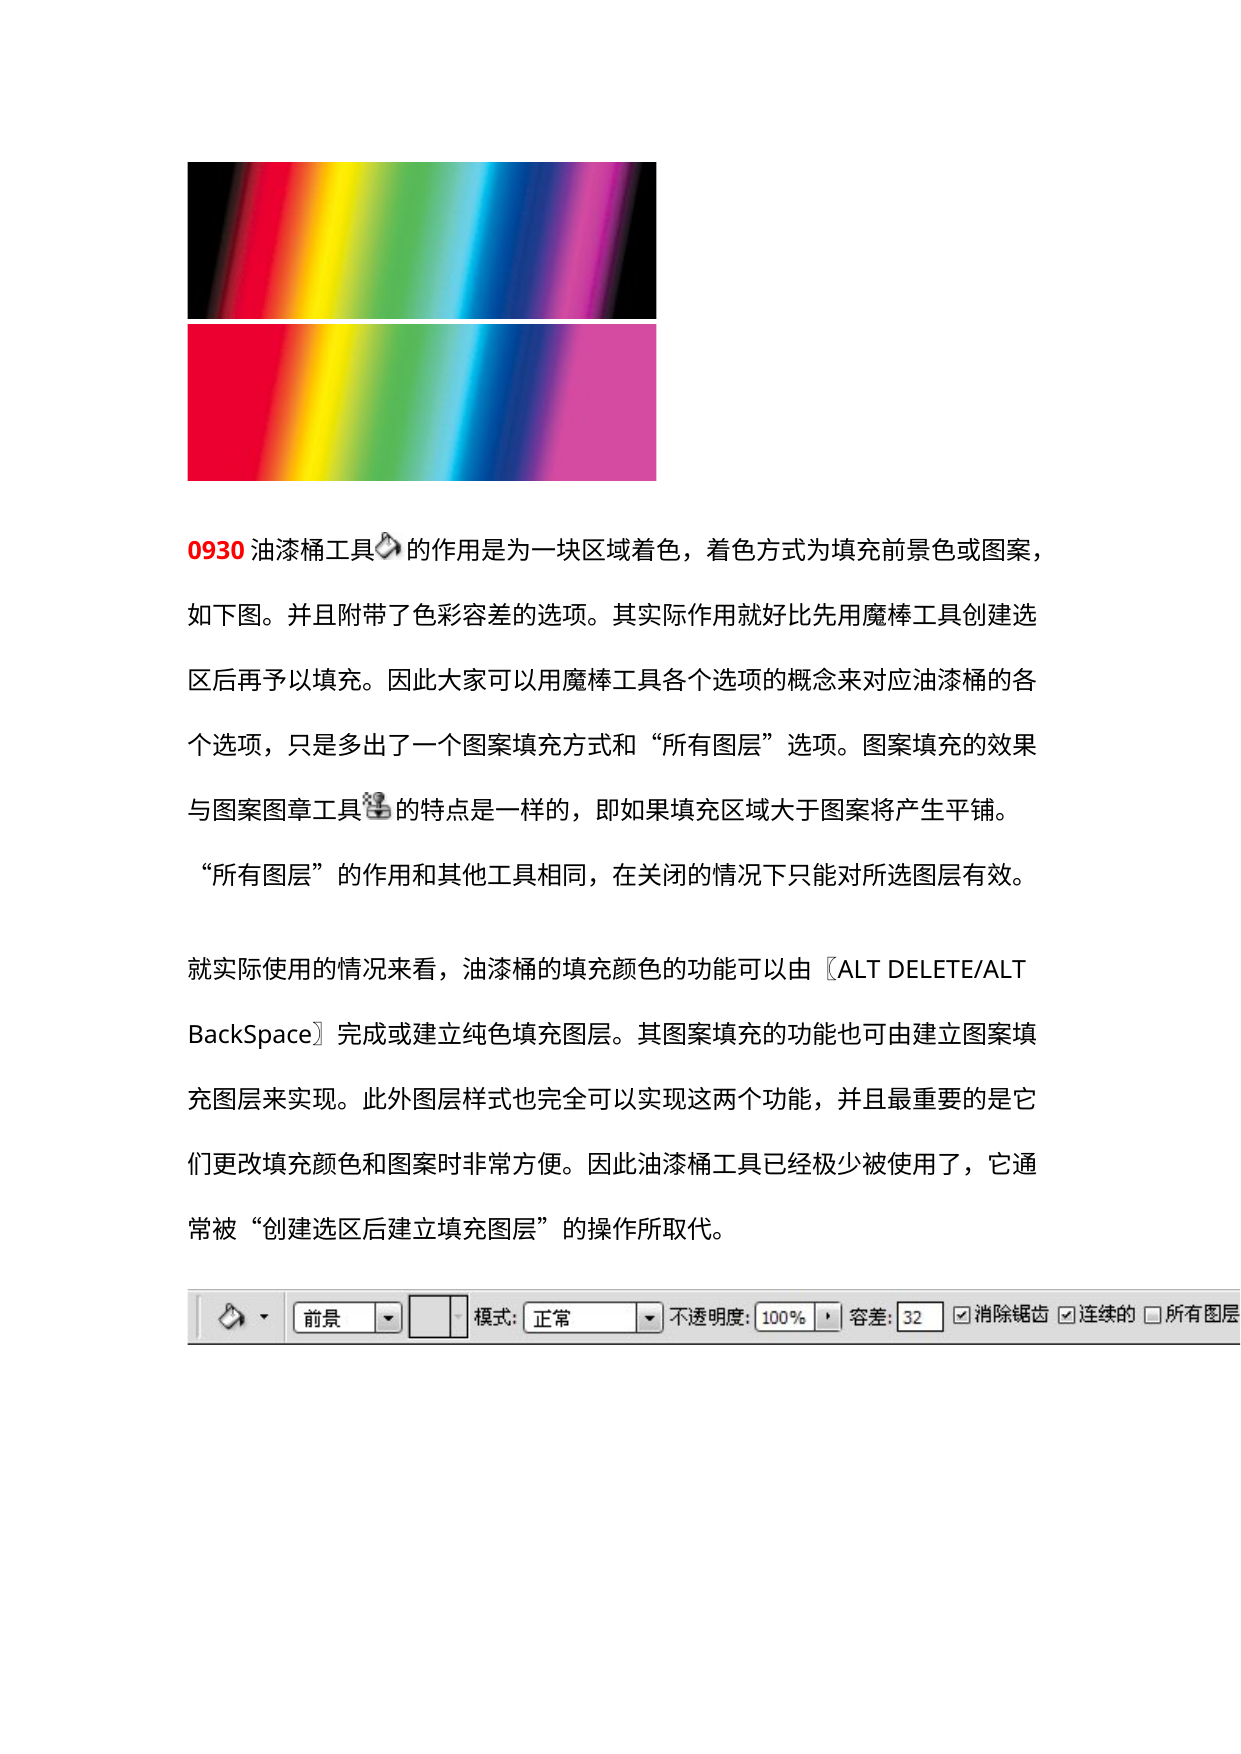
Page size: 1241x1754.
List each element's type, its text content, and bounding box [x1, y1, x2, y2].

picture [187, 162, 488, 319]
picture [374, 532, 406, 560]
picture [475, 162, 657, 319]
picture [187, 324, 480, 481]
picture [362, 792, 396, 820]
picture [467, 324, 657, 481]
text 就实际使用的情况来看，油漆桶的填充颜色的功能可以由〖ALT DELETE/ALT BackSpace〗完成或建立纯色填充图层。其图案填充的功能也可由建立图案填充图层来实现。此外图层样式也完全可以实现这两个功能，并且最重要的是它们更改填充颜色和图案时非常方便。因此油漆桶工具已经极少被使用了，它通常被“创建选区后建立填充图层”的操作所取代。 [187, 935, 1053, 1260]
picture [187, 1289, 1241, 1345]
text 0930油漆桶工具的作用是为一块区域着色，着色方式为填充前景色或图案，如下图。并且附带了色彩容差的选项。其实际作用就好比先用魔棒工具创建选区后再予以填充。因此大家可以用魔棒工具各个选项的概念来对应油漆桶的各个选项，只是多出了一个图案填充方式和“所有图层”选项。图案填充的效果与图案图章工具的特点是一样的，即如果填充区域大于图案将产生平铺。“所有图层”的作用和其他工具相同，在关闭的情况下只能对所选图层有效。 [187, 516, 1053, 906]
